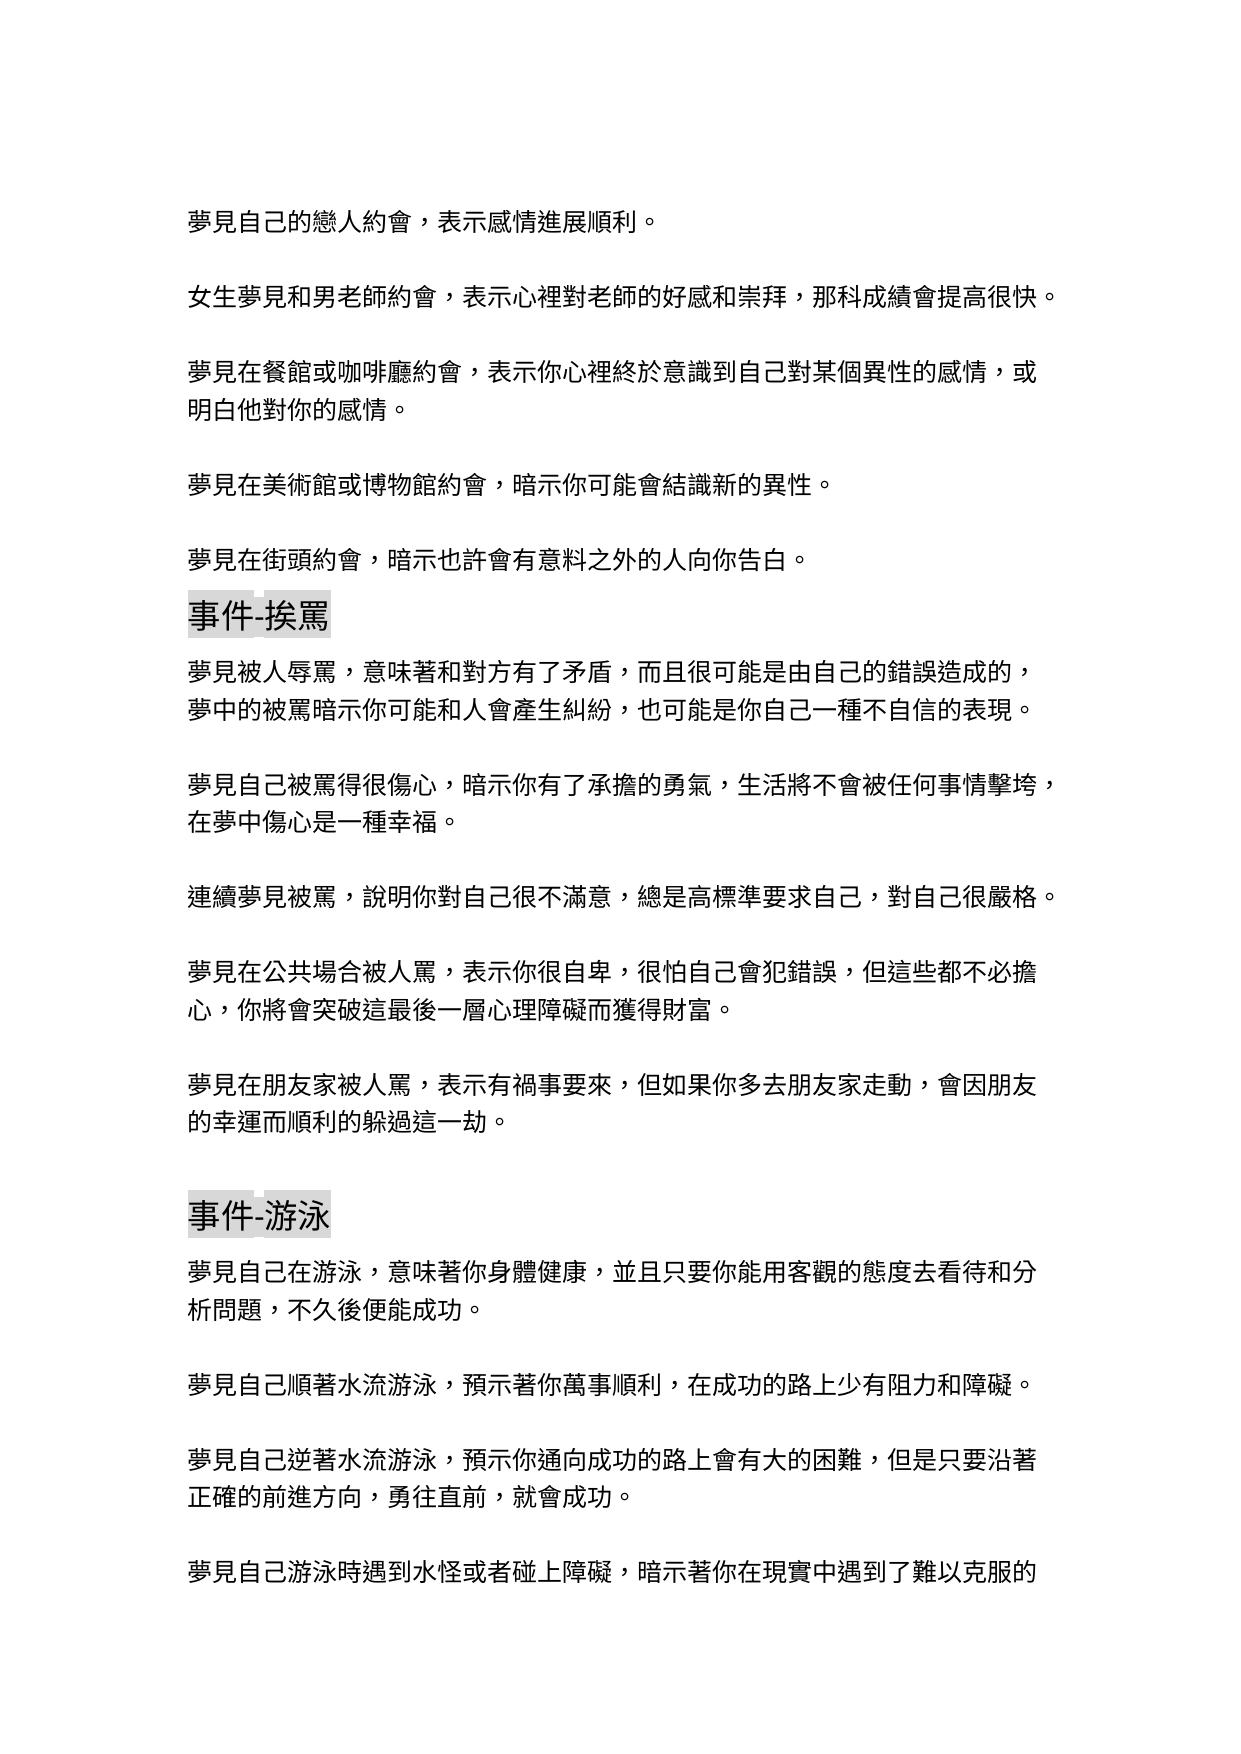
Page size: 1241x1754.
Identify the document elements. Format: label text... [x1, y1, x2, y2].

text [187, 1552, 1053, 1589]
text 夢見在朋友家被人罵，表示有禍事要來，但如果你多去朋友家走動，會因朋友的幸運而順利的躲過這一劫。 [187, 1064, 1053, 1139]
text 事件-挨罵 [187, 577, 1053, 652]
text 夢見自己被罵得很傷心，暗示你有了承擔的勇氣，生活將不會被任何事情擊垮，在夢中傷心是一種幸福。 [187, 764, 1053, 839]
text 事件-游泳 [187, 1177, 1053, 1252]
text 夢見被人辱罵，意味著和對方有了矛盾，而且很可能是由自己的錯誤造成的，夢中的被罵暗示你可能和人會產生糾紛，也可能是你自己一種不自信的表現。 [187, 652, 1053, 727]
text 夢見在公共場合被人罵，表示你很自卑，很怕自己會犯錯誤，但這些都不必擔心，你將會突破這最後一層心理障礙而獲得財富。 [187, 952, 1053, 1027]
text 夢見在餐館或咖啡廳約會，表示你心裡終於意識到自己對某個異性的感情，或明白他對你的感情。 [187, 352, 1053, 427]
text 夢見自己的戀人約會，表示感情進展順利。 [187, 202, 1053, 239]
text 夢見自己順著水流游泳，預示著你萬事順利，在成功的路上少有阻力和障礙。 [187, 1364, 1053, 1402]
text 夢見自己在游泳，意味著你身體健康，並且只要你能用客觀的態度去看待和分析問題，不久後便能成功。 [187, 1252, 1053, 1327]
text 夢見在美術館或博物館約會，暗示你可能會結識新的異性。 [187, 464, 1053, 502]
text 連續夢見被罵，說明你對自己很不滿意，總是高標準要求自己，對自己很嚴格。 [187, 877, 1053, 914]
text 夢見在街頭約會，暗示也許會有意料之外的人向你告白。 [187, 539, 1053, 577]
text 女生夢見和男老師約會，表示心裡對老師的好感和崇拜，那科成績會提高很快。 [187, 277, 1053, 314]
text 夢見自己逆著水流游泳，預示你通向成功的路上會有大的困難，但是只要沿著正確的前進方向，勇往直前，就會成功。 [187, 1439, 1053, 1514]
